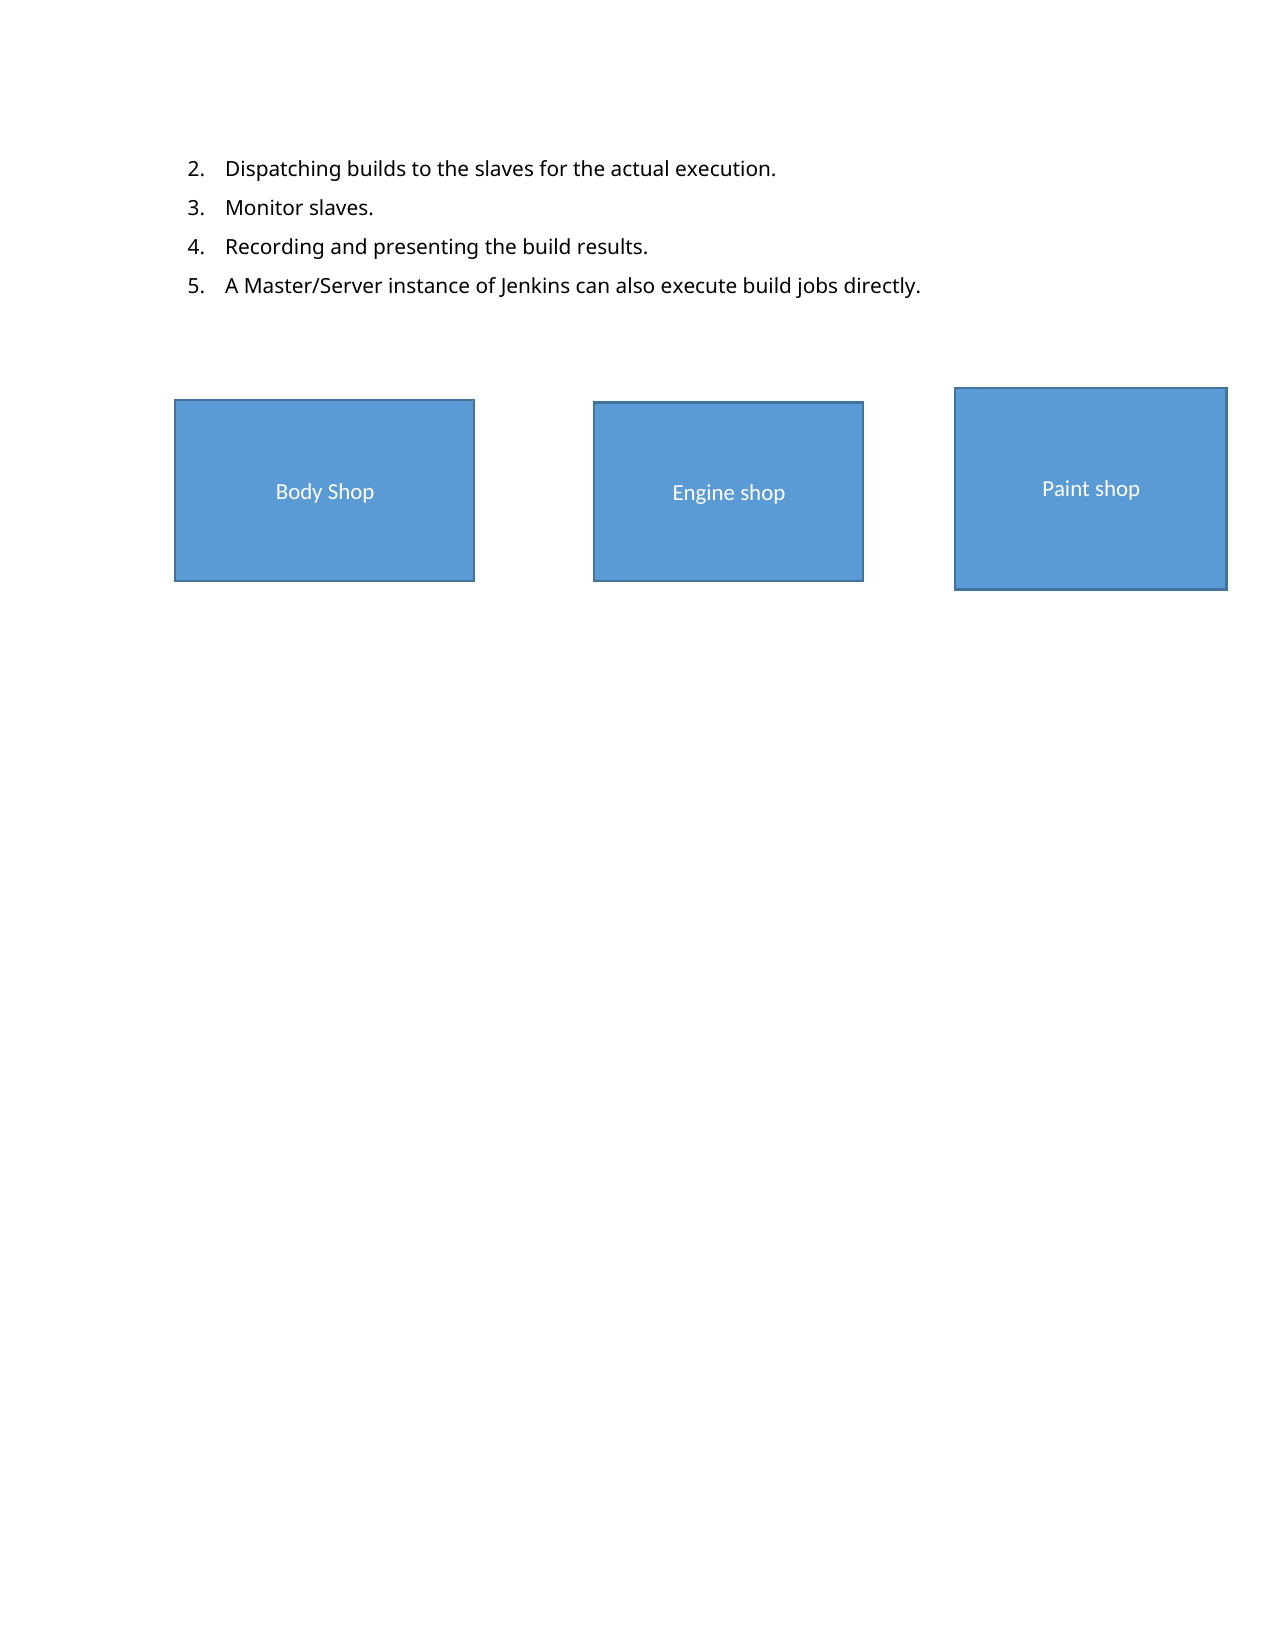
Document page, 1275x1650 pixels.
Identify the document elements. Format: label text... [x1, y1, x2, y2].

list A Master/Server instance of Jenkins can also execute build jobs directly. [187, 267, 1125, 300]
list Dispatching builds to the slaves for the actual execution. [187, 150, 1125, 183]
list Monitor slaves. [187, 189, 1125, 222]
list Recording and presenting the build results. [187, 228, 1125, 261]
